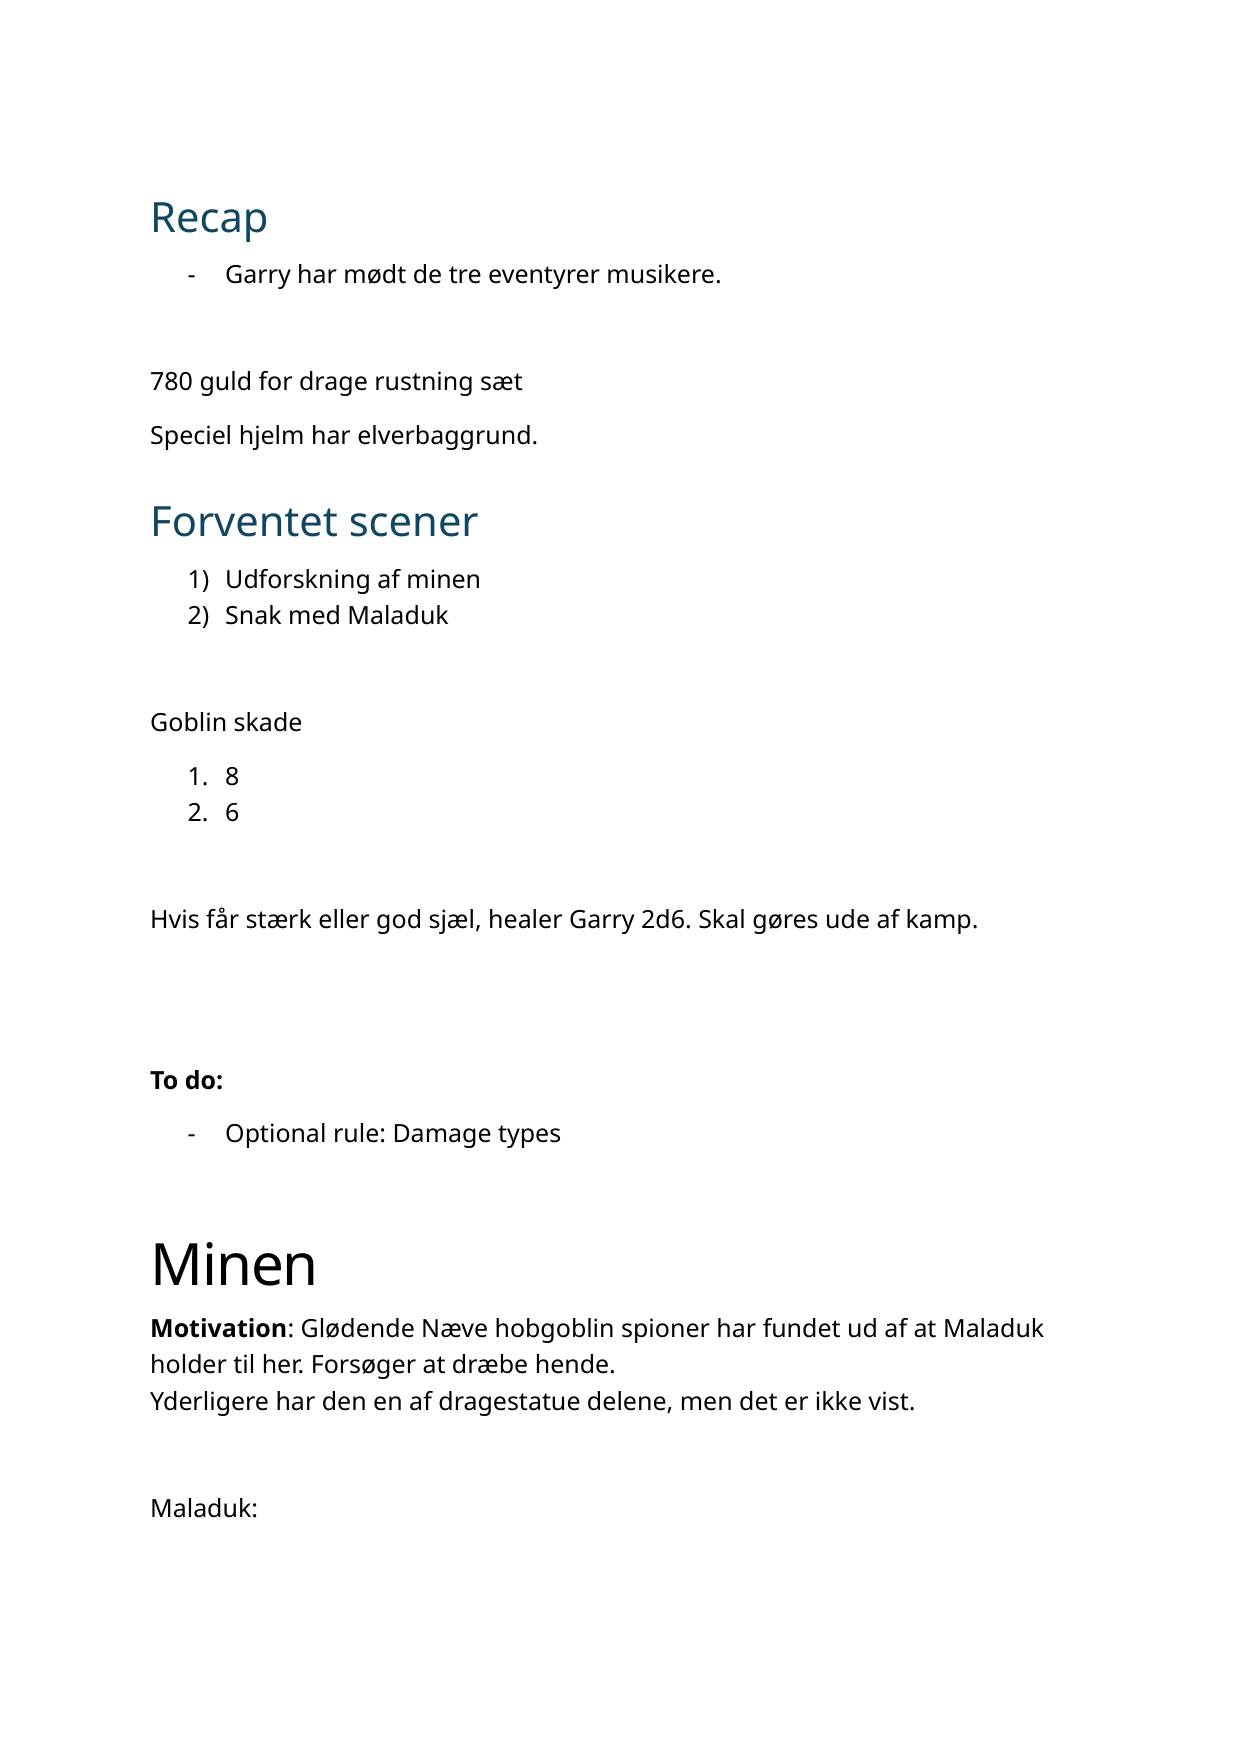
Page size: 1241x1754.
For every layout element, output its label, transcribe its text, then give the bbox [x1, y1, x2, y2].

list Udforskning af minen [187, 561, 1090, 595]
subtitle Forventet scener [150, 492, 1090, 548]
text Goblin skade [150, 705, 1090, 739]
list 6 [187, 795, 1090, 829]
text 780 guld for drage rustning sæt [150, 364, 1090, 398]
subtitle Recap [150, 187, 1090, 244]
list 8 [187, 758, 1090, 792]
title Minen [150, 1223, 1090, 1302]
list Optional rule: Damage types [187, 1116, 1090, 1150]
text Speciel hjelm har elverbaggrund. [150, 417, 1090, 451]
text Hvis får stærk eller god sjæl, healer Garry 2d6. Skal gøres ude af kamp. [150, 902, 1090, 936]
text Motivation: Glødende Næve hobgoblin spioner har fundet ud af at Maladuk holder til her. Forsøger at dræbe hende. Yderligere har den en af dragestatue delene, men det er ikke vist. [150, 1310, 1090, 1418]
list Garry har mødt de tre eventyrer musikere. [187, 257, 1090, 291]
text Maladuk: [150, 1491, 1090, 1525]
list Snak med Maladuk [187, 598, 1090, 632]
text To do: [150, 1062, 1090, 1096]
